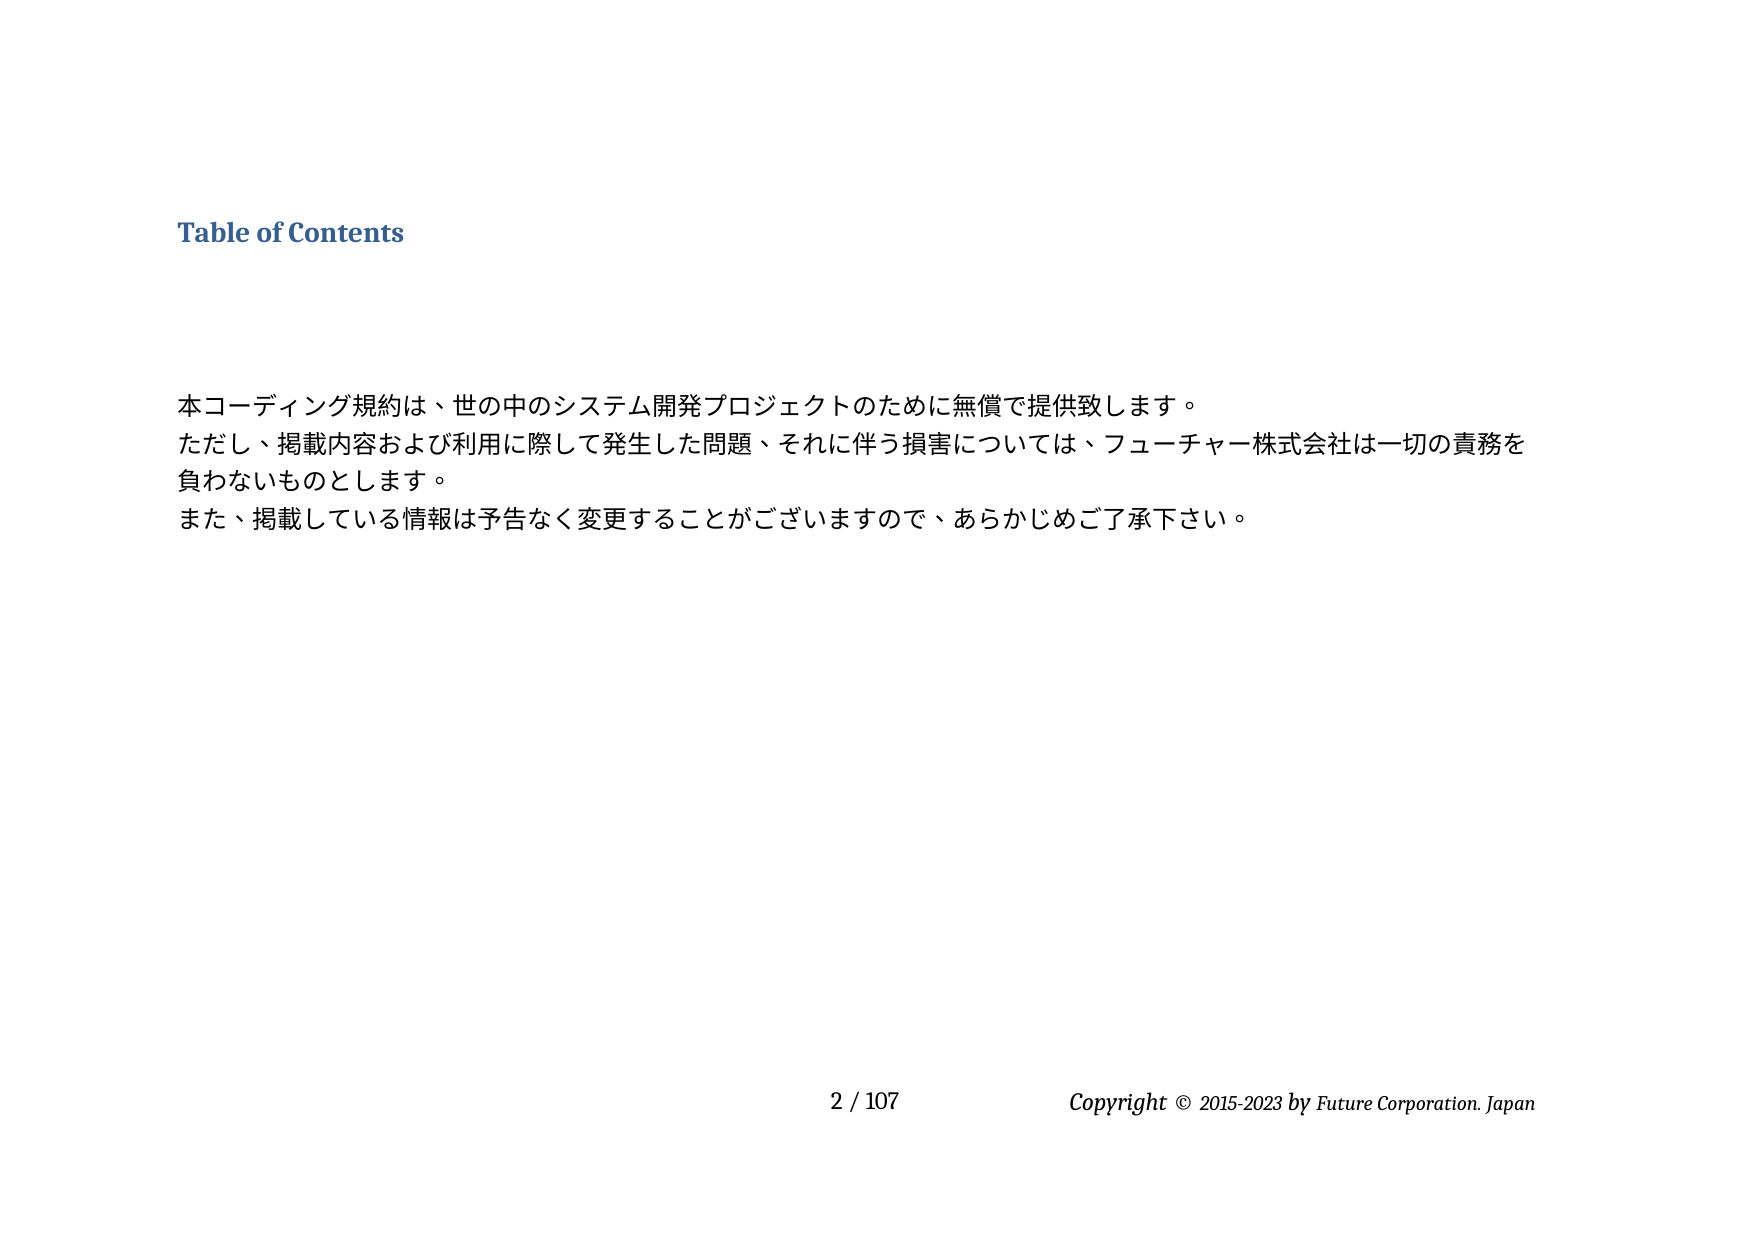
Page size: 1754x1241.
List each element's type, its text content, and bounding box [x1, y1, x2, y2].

text 本コーディング規約は、世の中のシステム開発プロジェクトのために無償で提供致します。 ただし、掲載内容および利用に際して発生した問題、それに伴う損害については、フューチャー株式会社は一切の責務を負わないものとします。 また、掲載している情報は予告なく変更することがございますので、あらかじめご了承下さい。 [177, 387, 1547, 537]
